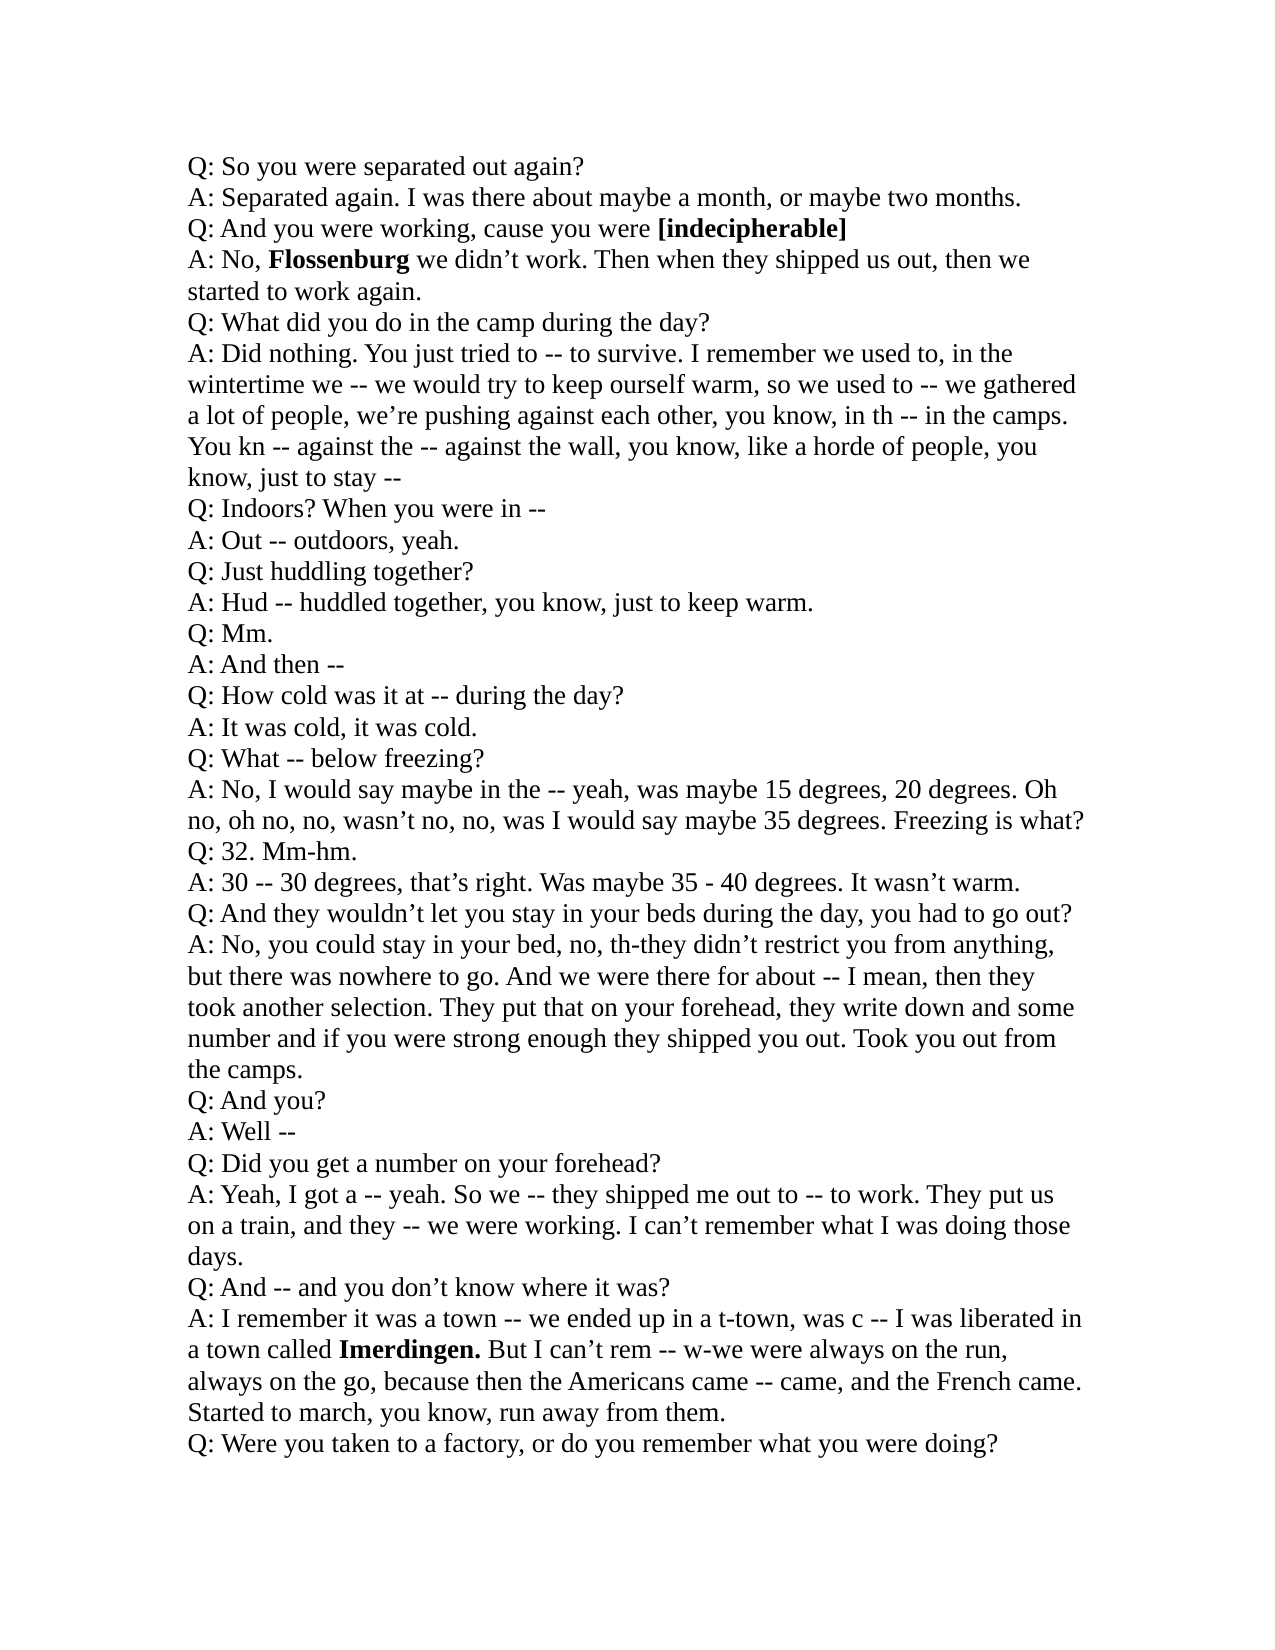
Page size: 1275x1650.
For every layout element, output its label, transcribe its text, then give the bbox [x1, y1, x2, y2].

text Q: And you? [187, 1084, 1087, 1116]
text A: No, I would say maybe in the -- yeah, was maybe 15 degrees, 20 degrees. Oh no, oh no, no, wasn’t no, no, was I would say maybe 35 degrees. Freezing is what? [187, 773, 1087, 835]
text A: And then -- [187, 648, 1087, 679]
text A: No, Flossenburg we didn’t work. Then when they shipped us out, then we started to work again. [187, 243, 1087, 306]
text Q: Were you taken to a factory, or do you remember what you were doing? [187, 1427, 1087, 1458]
text Q: So you were separated out again? [187, 150, 1087, 181]
text Q: And they wouldn’t let you stay in your beds during the day, you had to go out? [187, 897, 1087, 929]
text A: Yeah, I got a -- yeah. So we -- they shipped me out to -- to work. They put us on a train, and they -- we were working. I can’t remember what I was doing those days. [187, 1178, 1087, 1271]
text Q: Indoors? When you were in -- [187, 493, 1087, 524]
text Q: Did you get a number on your forehead? [187, 1147, 1087, 1178]
text A: No, you could stay in your bed, no, th-they didn’t restrict you from anything, but there was nowhere to go. And we were there for about -- I mean, then they took another selection. They put that on your forehead, they write down and some number and if you were strong enough they shipped you out. Took you out from the camps. [187, 929, 1087, 1084]
text A: Did nothing. You just tried to -- to survive. I remember we used to, in the wintertime we -- we would try to keep ourself warm, so we used to -- we gathered a lot of people, we’re pushing against each other, you know, in th -- in the camps. You kn -- against the -- against the wall, you know, like a horde of people, you know, just to stay -- [187, 337, 1087, 493]
text Q: Mm. [187, 617, 1087, 648]
text A: Hud -- huddled together, you know, just to keep warm. [187, 586, 1087, 617]
text Q: And you were working, cause you were [indecipherable] [187, 212, 1087, 243]
text A: Out -- outdoors, yeah. [187, 524, 1087, 555]
text A: 30 -- 30 degrees, that’s right. Was maybe 35 - 40 degrees. It wasn’t warm. [187, 866, 1087, 897]
text Q: What did you do in the camp during the day? [187, 306, 1087, 337]
text Q: 32. Mm-hm. [187, 835, 1087, 866]
text A: It was cold, it was cold. [187, 711, 1087, 742]
text Q: What -- below freezing? [187, 742, 1087, 773]
text Q: Just huddling together? [187, 555, 1087, 586]
text A: I remember it was a town -- we ended up in a t-town, was c -- I was liberated in a town called Imerdingen. But I can’t rem -- w-we were always on the run, always on the go, because then the Americans came -- came, and the French came. Started to march, you know, run away from them. [187, 1302, 1087, 1427]
text Q: How cold was it at -- during the day? [187, 679, 1087, 711]
text Q: And -- and you don’t know where it was? [187, 1271, 1087, 1302]
text A: Well -- [187, 1116, 1087, 1147]
text A: Separated again. I was there about maybe a month, or maybe two months. [187, 181, 1087, 212]
